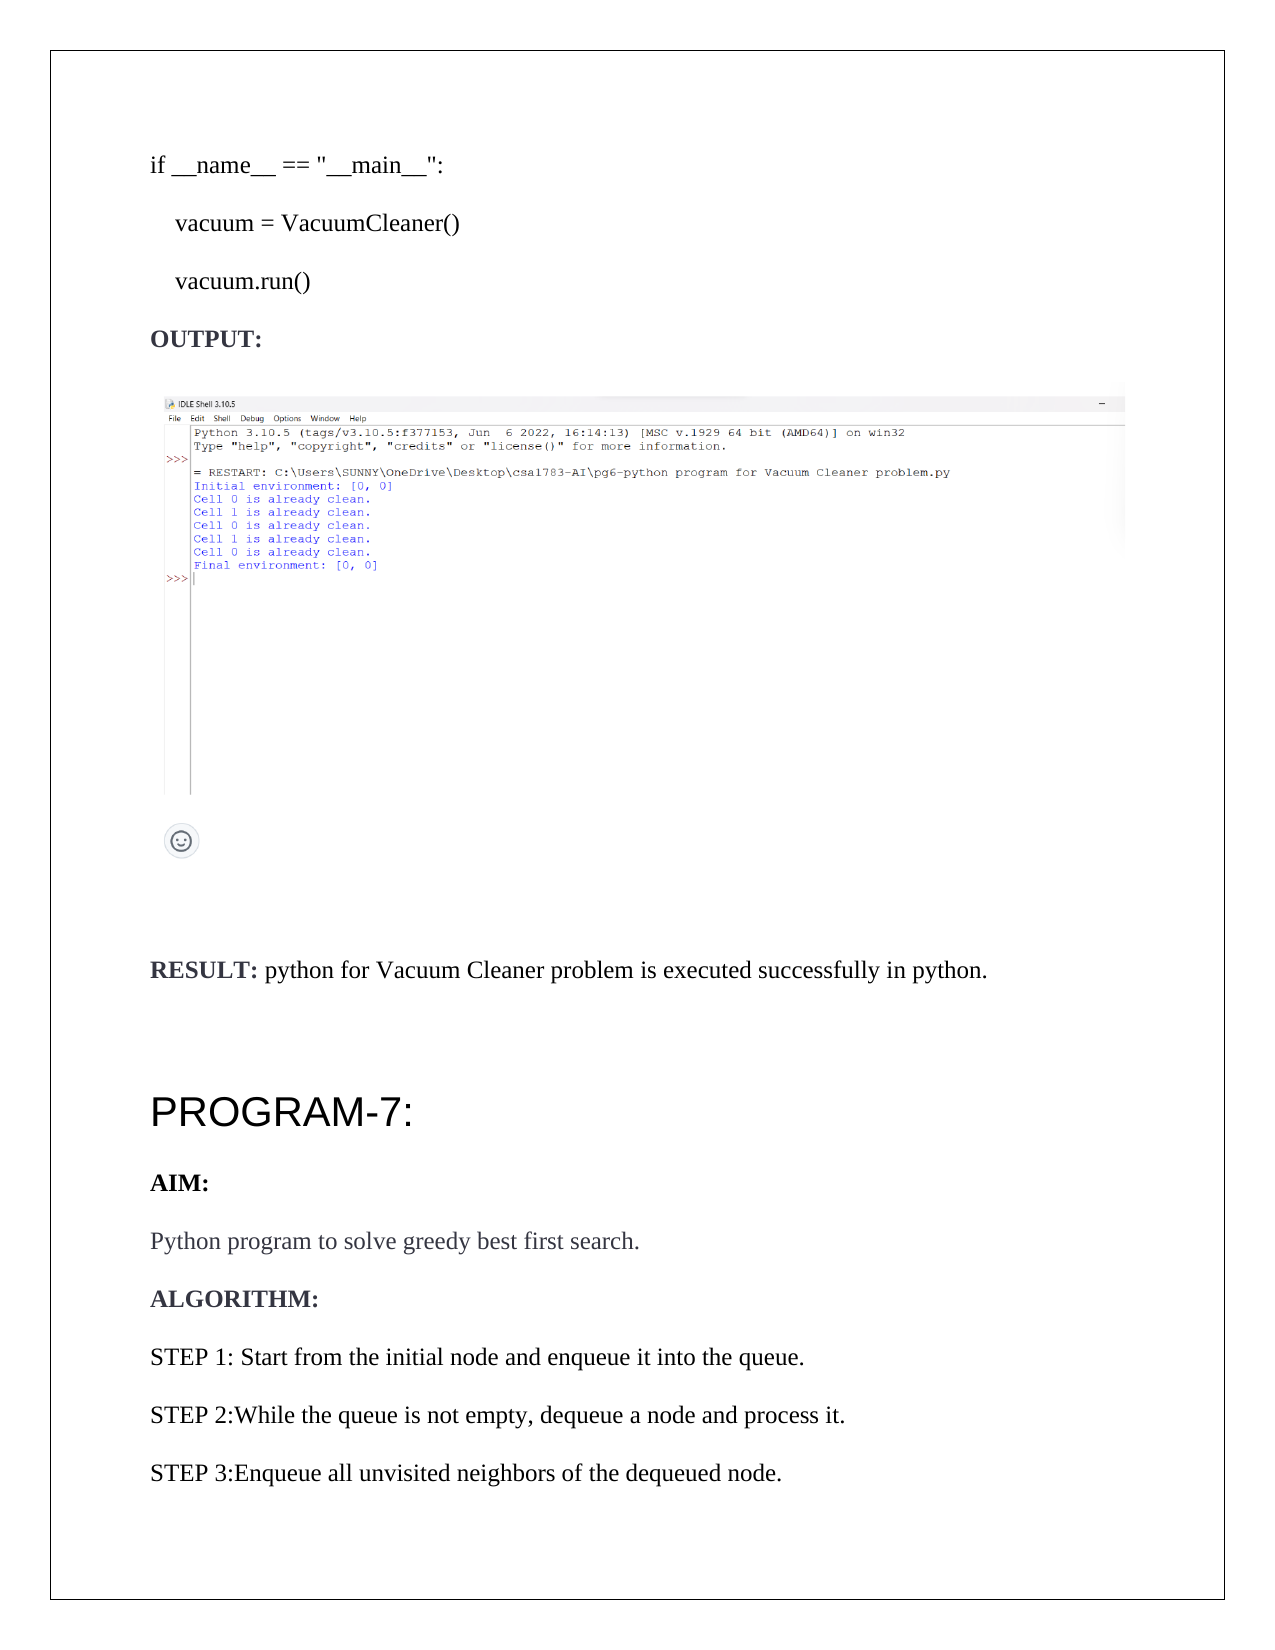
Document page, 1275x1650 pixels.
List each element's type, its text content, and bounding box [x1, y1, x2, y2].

text OUTPUT: [150, 324, 1125, 353]
text AIM: [150, 1168, 1125, 1196]
text STEP 2:While the queue is not empty, dequeue a node and process it. [150, 1400, 1125, 1428]
text STEP 3:Enqueue all unvisited neighbors of the dequeued node. [150, 1458, 1125, 1487]
text if __name__ == "__main__": [150, 150, 1125, 179]
subtitle PROGRAM-7: [150, 1088, 1125, 1136]
text ALGORITHM: [150, 1284, 1125, 1312]
text RESULT: python for Vacuum Cleaner problem is executed successfully in python. [150, 955, 1125, 984]
picture [150, 382, 1125, 868]
text STEP 1: Start from the initial node and enqueue it into the queue. [150, 1342, 1125, 1371]
text vacuum = VacuumCleaner() [150, 208, 1125, 237]
text Python program to solve greedy best first search. [150, 1226, 1125, 1254]
text vacuum.run() [150, 266, 1125, 295]
